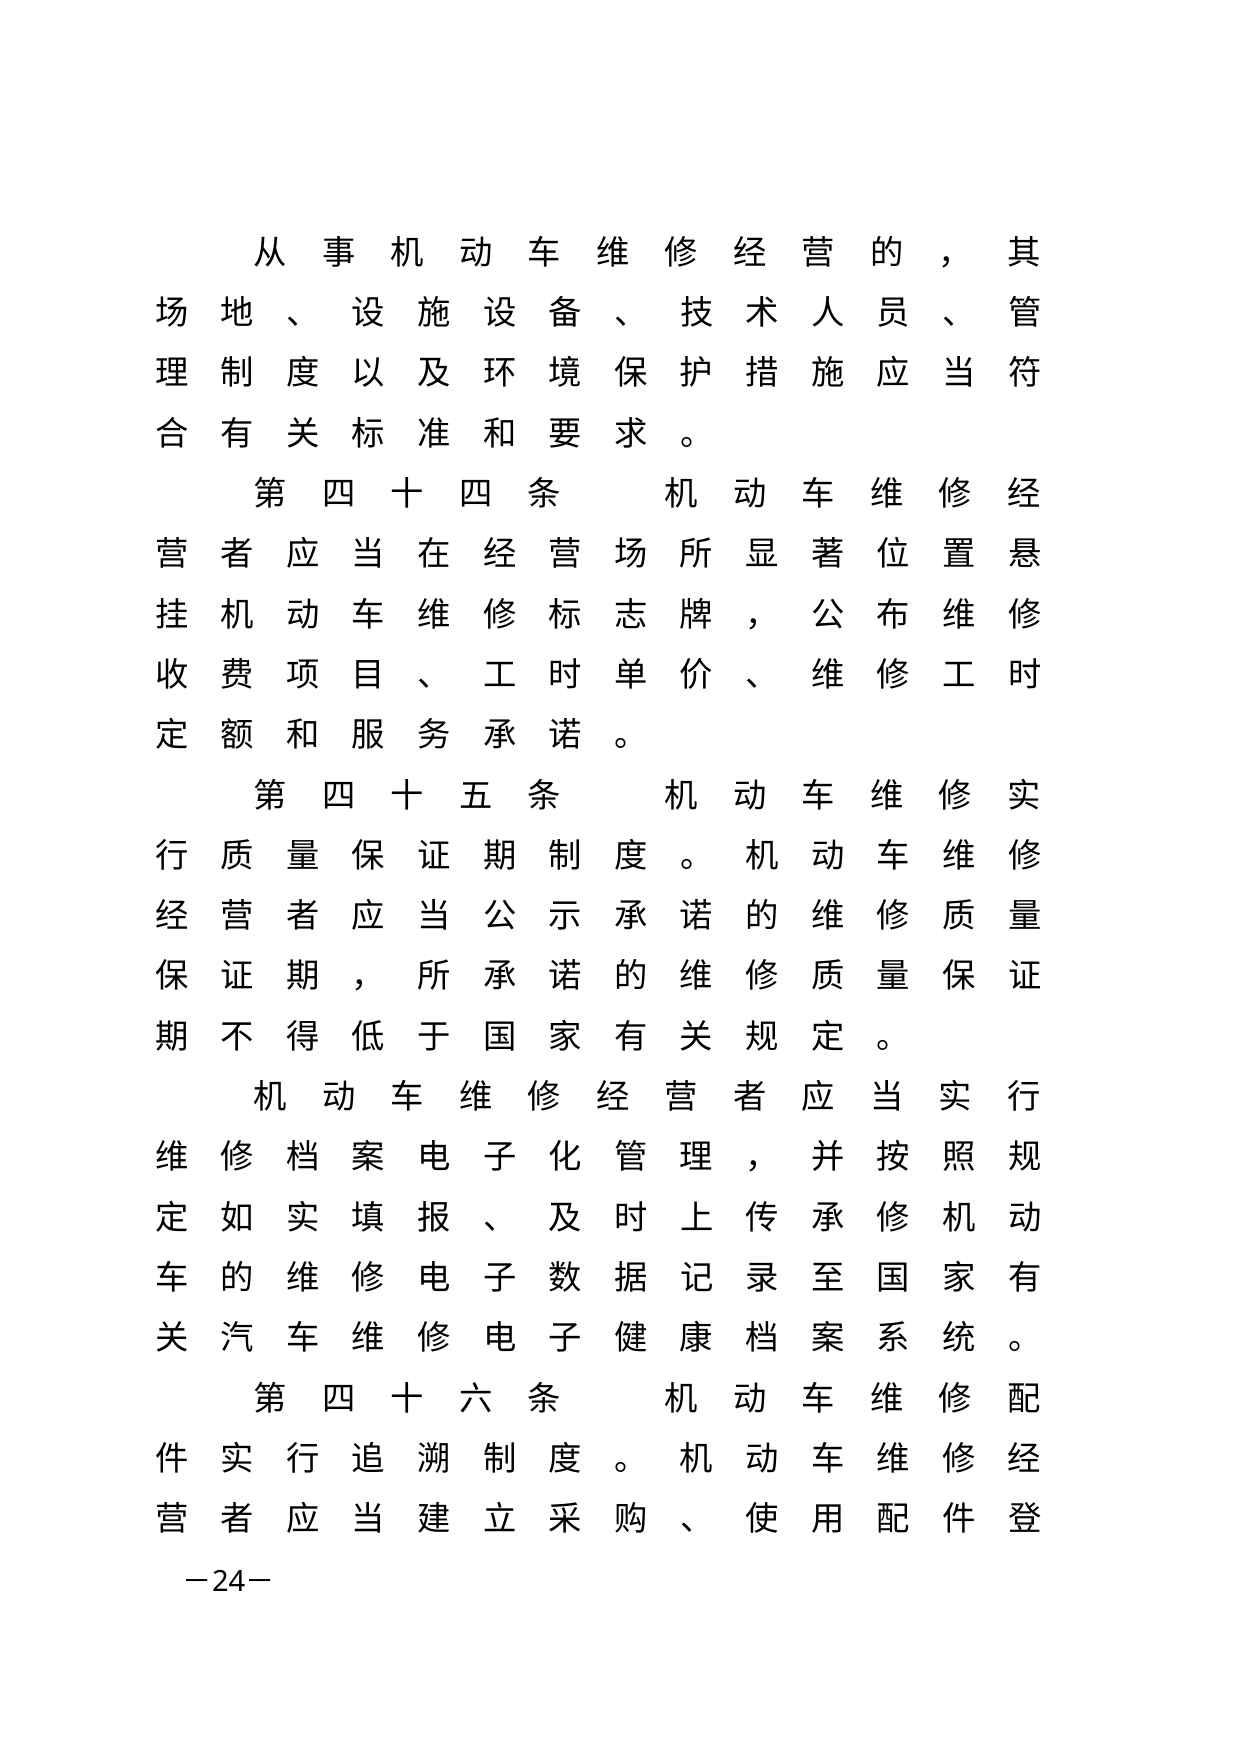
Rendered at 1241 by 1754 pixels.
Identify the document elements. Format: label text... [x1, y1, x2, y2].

text 第四十六条 机动车维修配件实行追溯制度。机动车维修经营者应当建立采购、使用配件登记台账，记录配件采购、使用信息，查验产品合格证等相关证明，并按照规定留存配件来源凭证。 [155, 1365, 1073, 1546]
text 机动车维修经营者应当实行维修档案电子化管理，并按照规定如实填报、及时上传承修机动车的维修电子数据记录至国家有关汽车维修电子健康档案系统。 [155, 1064, 1073, 1365]
text 第四十四条 机动车维修经营者应当在经营场所显著位置悬挂机动车维修标志牌，公布维修收费项目、工时单价、维修工时定额和服务承诺。 [155, 461, 1073, 762]
text 从事机动车维修经营的，其场地、设施设备、技术人员、管理制度以及环境保护措施应当符合有关标准和要求。 [155, 219, 1073, 461]
text 第四十五条 机动车维修实行质量保证期制度。机动车维修经营者应当公示承诺的维修质量保证期，所承诺的维修质量保证期不得低于国家有关规定。 [155, 762, 1073, 1064]
